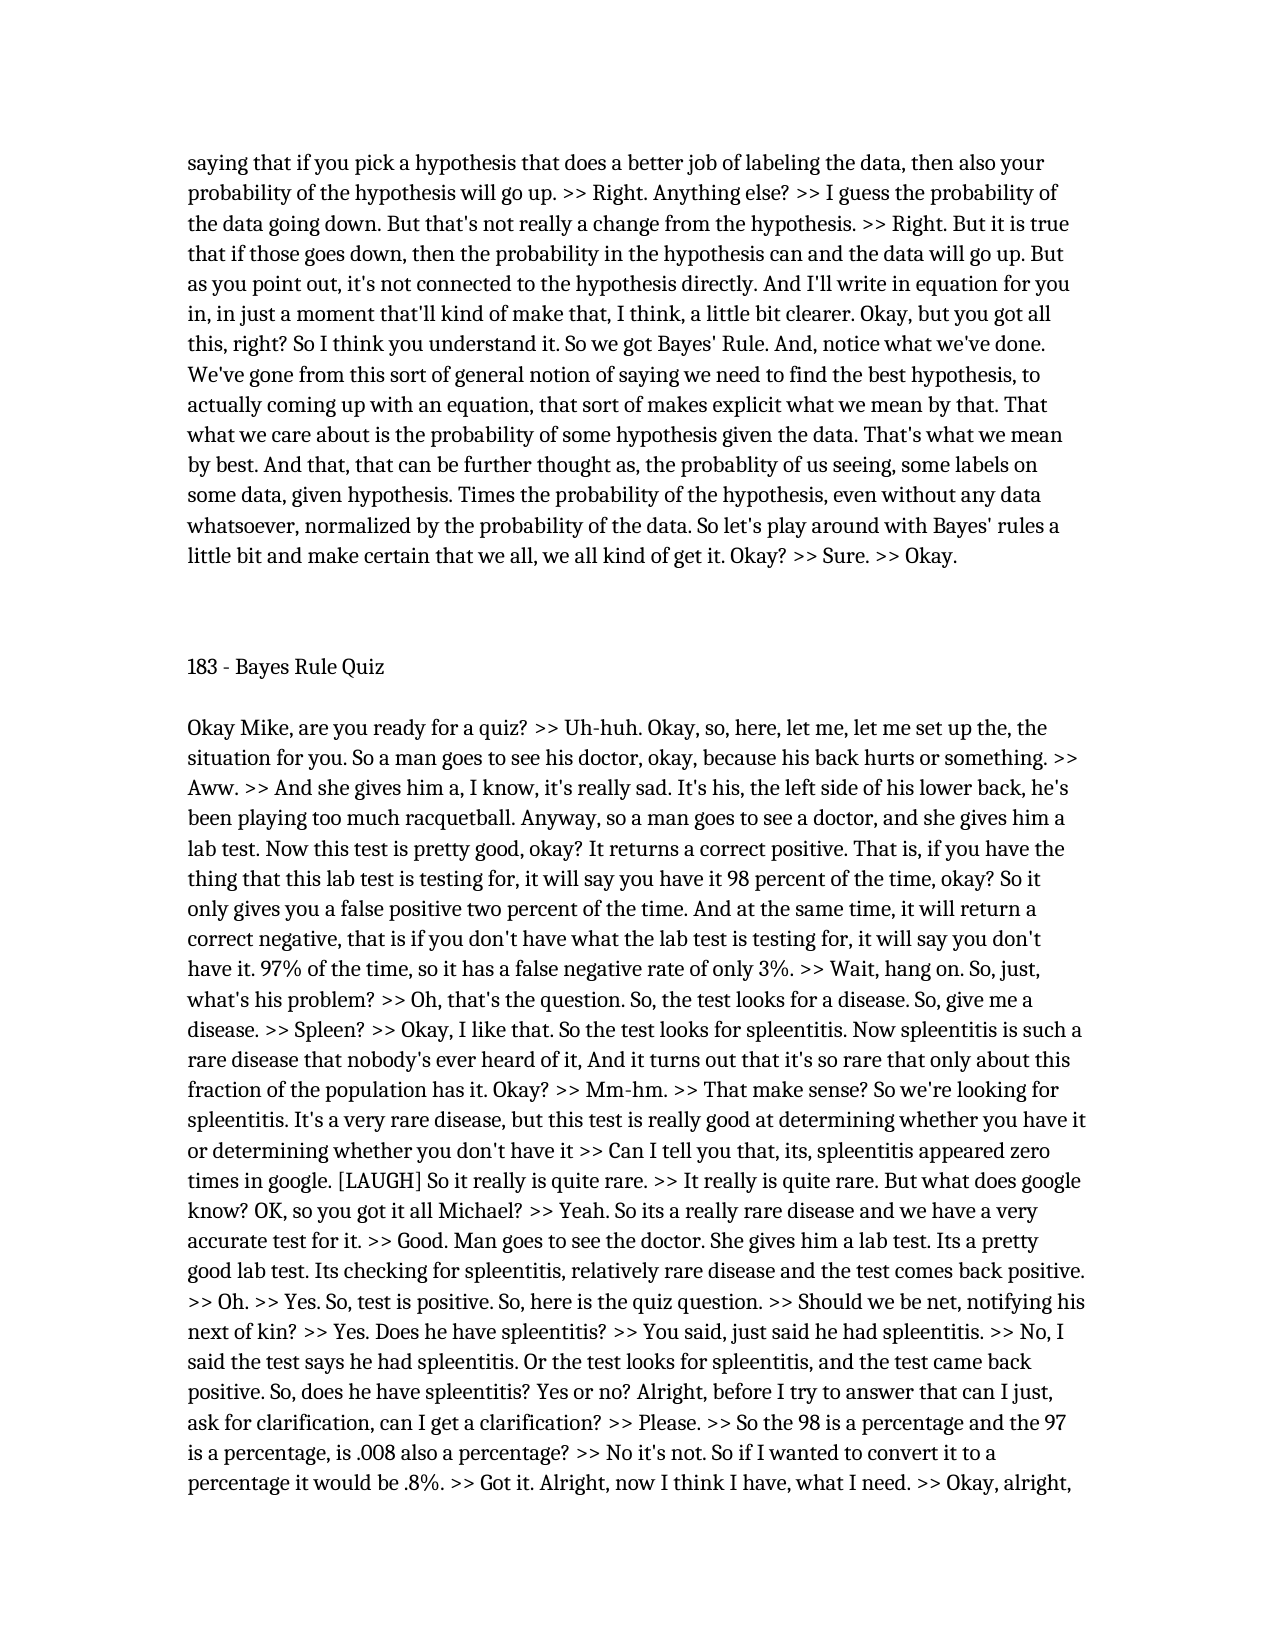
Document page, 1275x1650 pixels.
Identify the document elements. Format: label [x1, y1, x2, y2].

text [187, 150, 1087, 629]
text [187, 654, 1087, 1496]
